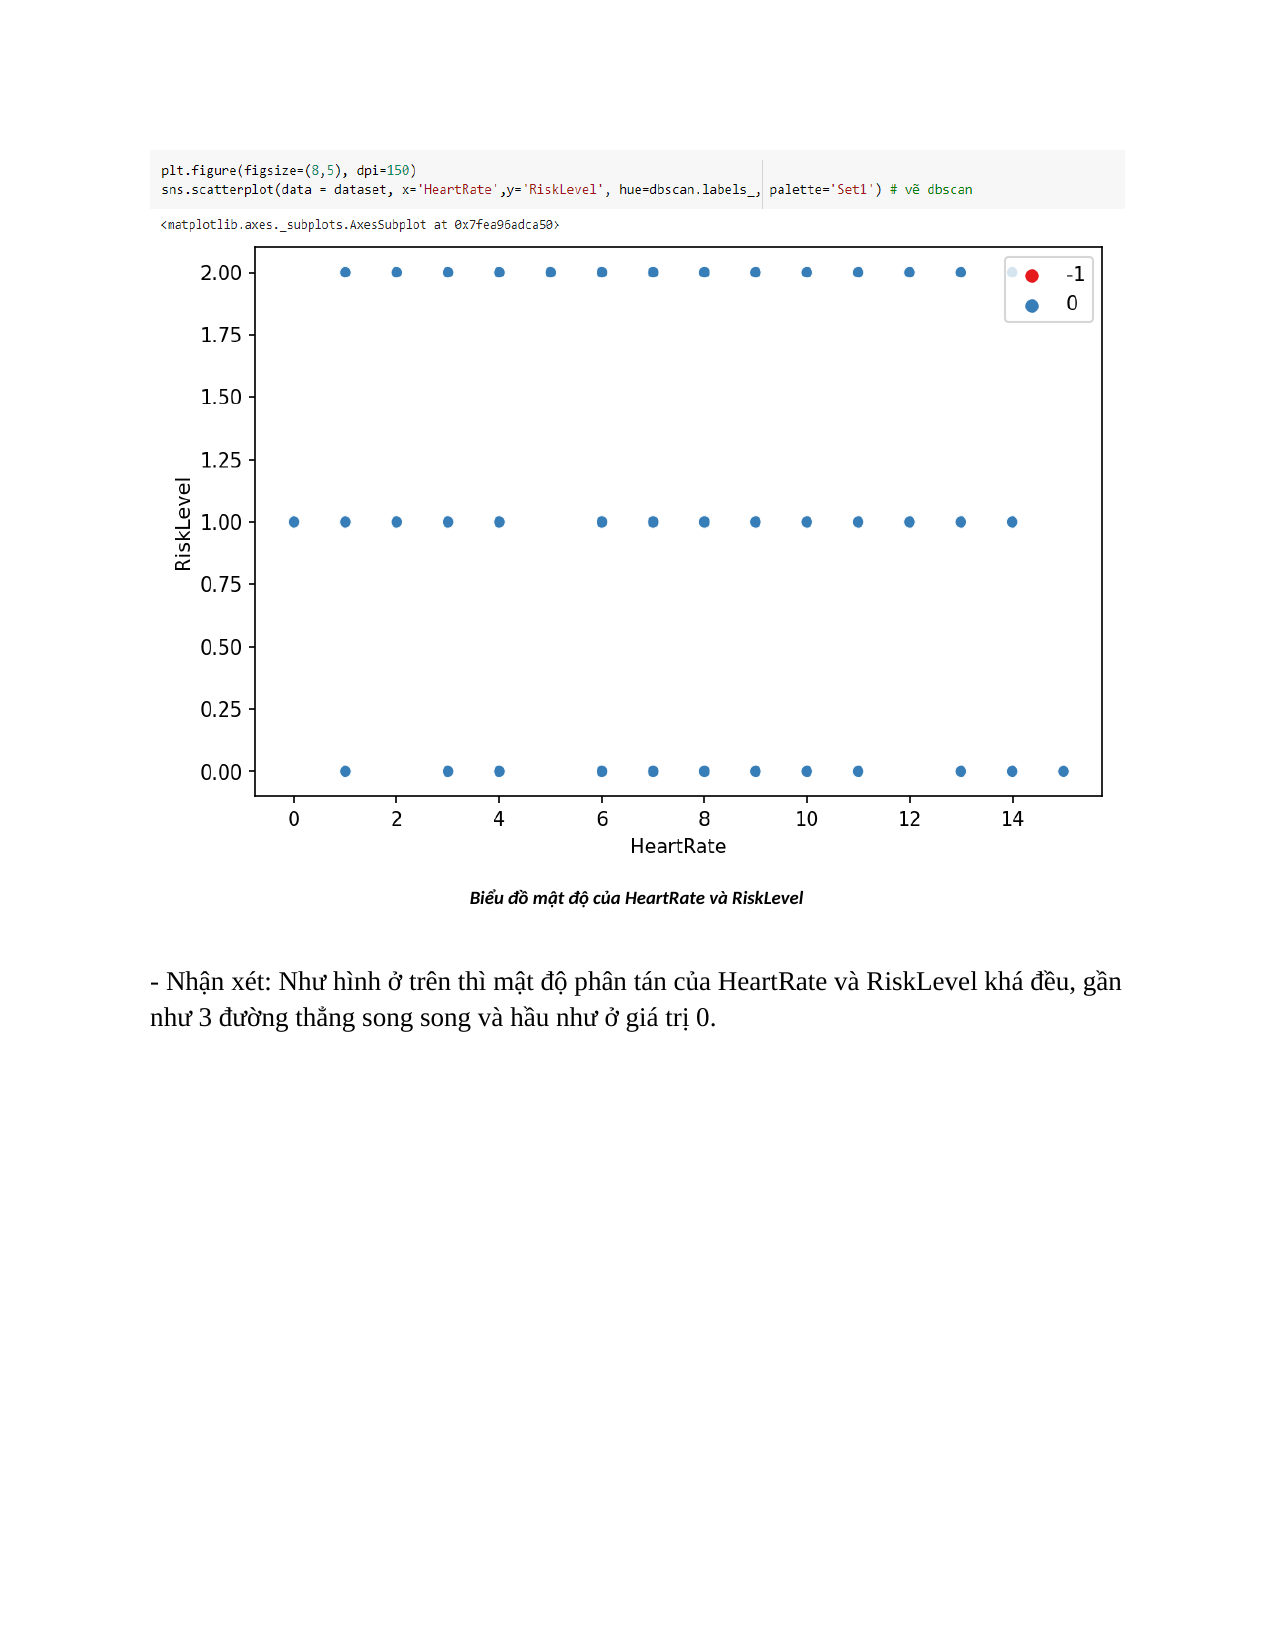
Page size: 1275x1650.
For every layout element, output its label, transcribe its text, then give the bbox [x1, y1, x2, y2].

text Biểu đồ mật độ của HeartRate và RiskLevel [150, 886, 1125, 909]
picture [150, 150, 1125, 882]
text - Nhận xét: Như hình ở trên thì mật độ phân tán của HeartRate và RiskLevel khá đều, gần như 3 đường thẳng song song và hầu như ở giá trị 0. [150, 965, 1125, 1032]
